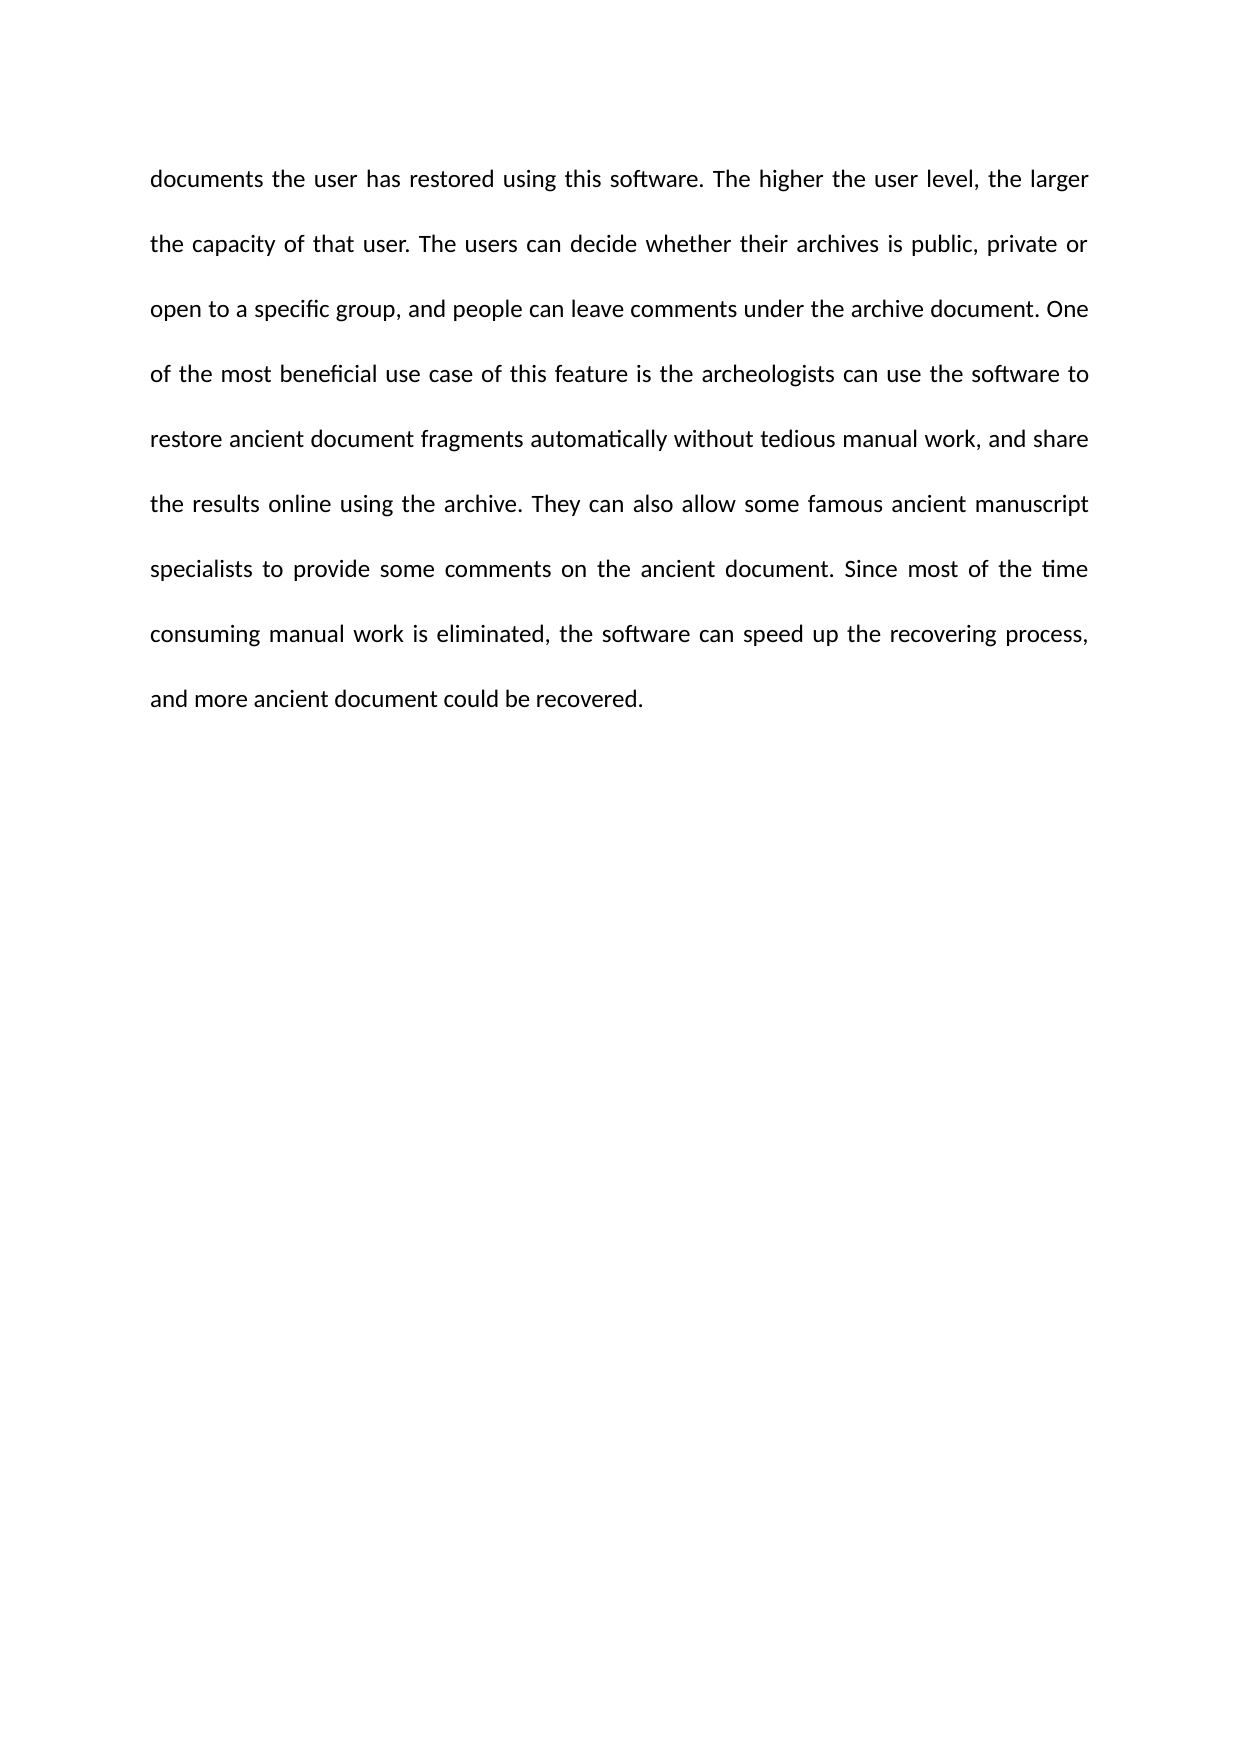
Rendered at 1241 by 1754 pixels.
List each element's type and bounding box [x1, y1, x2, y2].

text [150, 162, 1090, 714]
